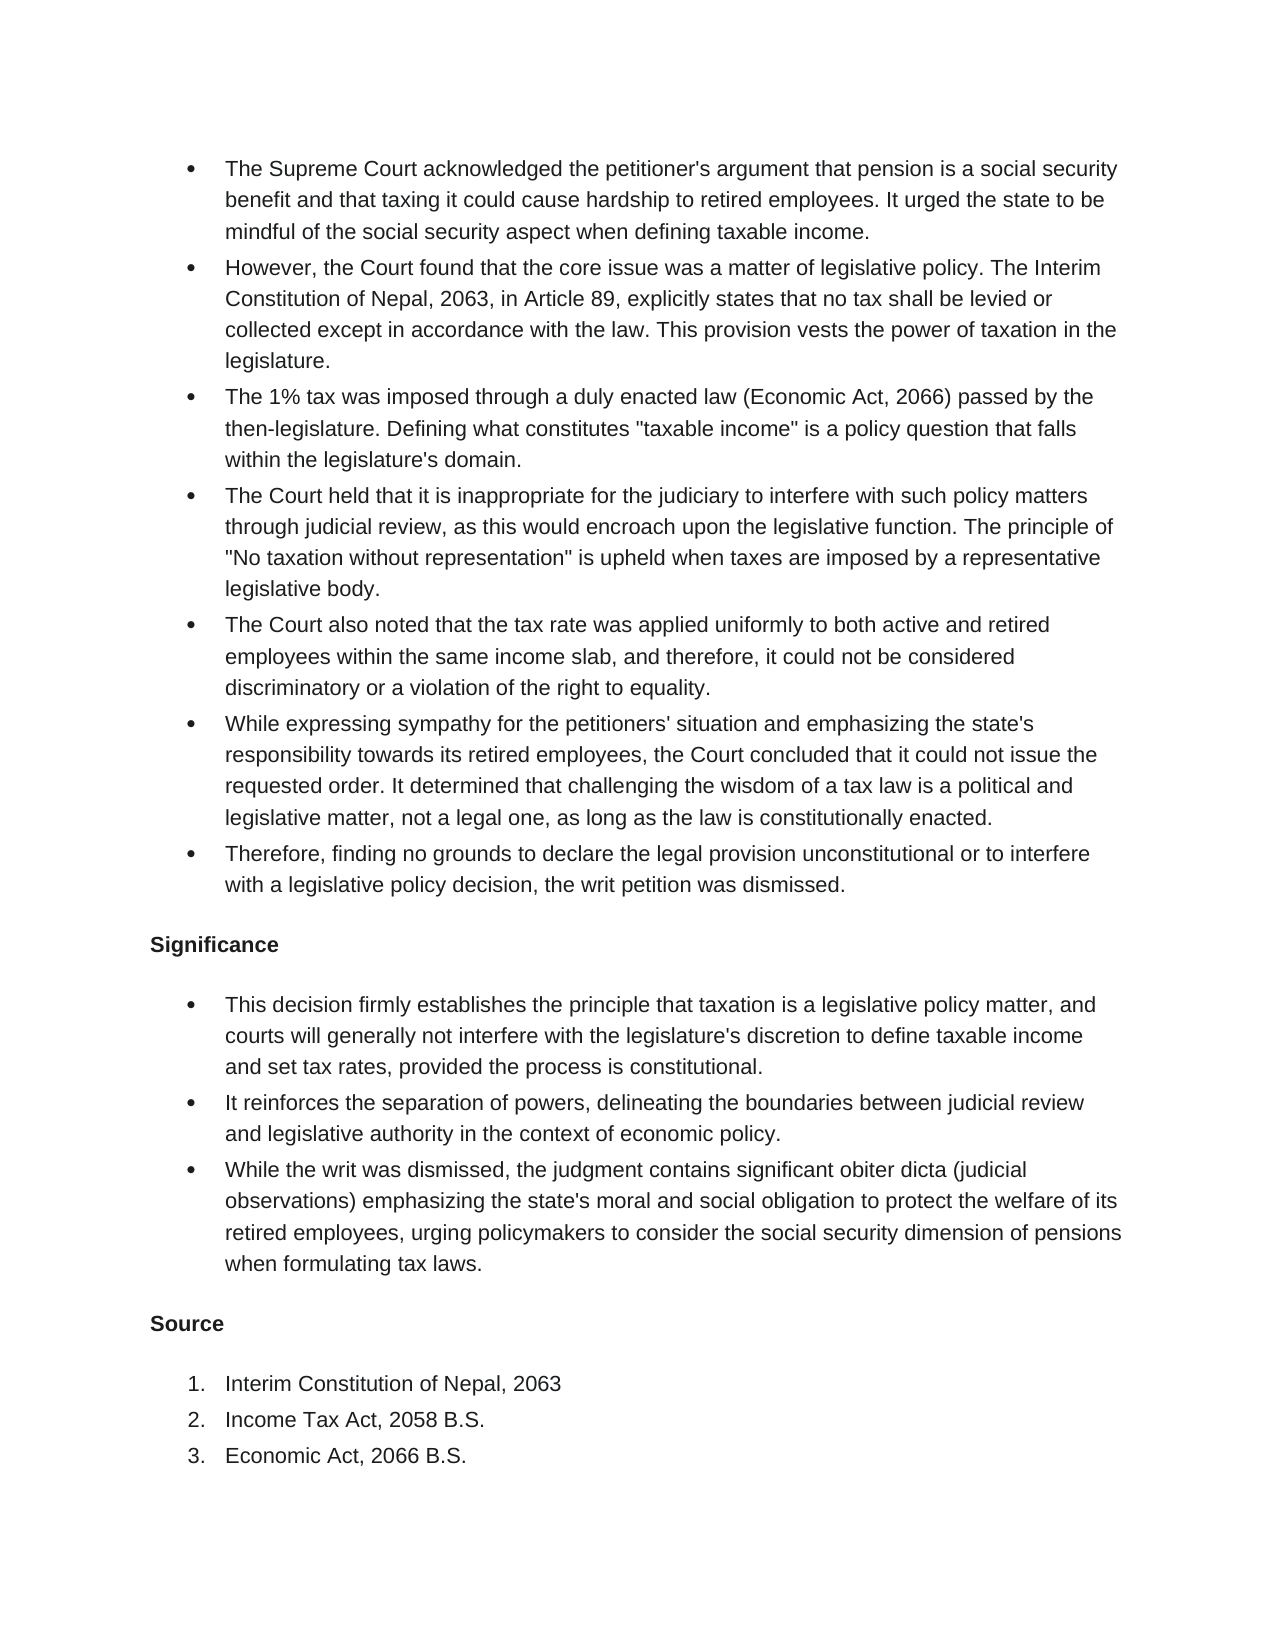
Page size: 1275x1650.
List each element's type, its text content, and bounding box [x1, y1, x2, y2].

list While the writ was dismissed, the judgment contains significant obiter dicta (judicial observations) emphasizing the state's moral and social obligation to protect the welfare of its retired employees, urging policymakers to consider the social security dimension of pensions when formulating tax laws. [187, 1151, 1125, 1276]
list Income Tax Act, 2058 B.S. [187, 1401, 1125, 1432]
list Interim Constitution of Nepal, 2063 [187, 1364, 1125, 1396]
list However, the Court found that the core issue was a matter of legislative policy. The Interim Constitution of Nepal, 2063, in Article 89, explicitly states that no tax shall be levied or collected except in accordance with the law. This provision vests the power of taxation in the legislature. [187, 248, 1125, 373]
list While expressing sympathy for the petitioners' situation and emphasizing the state's responsibility towards its retired employees, the Court concluded that it could not issue the requested order. It determined that challenging the wisdom of a tax law is a political and legislative matter, not a legal one, as long as the law is constitutionally enacted. [187, 705, 1125, 830]
list This decision firmly establishes the principle that taxation is a legislative policy matter, and courts will generally not interfere with the legislature's discretion to define taxable income and set tax rates, provided the process is constitutional. [187, 985, 1125, 1079]
list It reinforces the separation of powers, delineating the boundaries between judicial review and legislative authority in the context of economic policy. [187, 1084, 1125, 1146]
list Economic Act, 2066 B.S. [187, 1436, 1125, 1468]
list The Court also noted that the tax rate was applied uniformly to both active and retired employees within the same income slab, and therefore, it could not be considered discriminatory or a violation of the right to equality. [187, 606, 1125, 700]
text Source [150, 1305, 1125, 1336]
list The 1% tax was imposed through a duly enacted law (Economic Act, 2066) passed by the then-legislature. Defining what constitutes "taxable income" is a policy question that falls within the legislature's domain. [187, 378, 1125, 472]
text Significance [150, 926, 1125, 957]
list Therefore, finding no grounds to declare the legal provision unconstitutional or to interfere with a legislative policy decision, the writ petition was dismissed. [187, 834, 1125, 897]
list The Court held that it is inappropriate for the judiciary to interfere with such policy matters through judicial review, as this would encroach upon the legislative function. The principle of "No taxation without representation" is upheld when taxes are imposed by a representative legislative body. [187, 477, 1125, 602]
list The Supreme Court acknowledged the petitioner's argument that pension is a social security benefit and that taxing it could cause hardship to retired employees. It urged the state to be mindful of the social security aspect when defining taxable income. [187, 150, 1125, 244]
